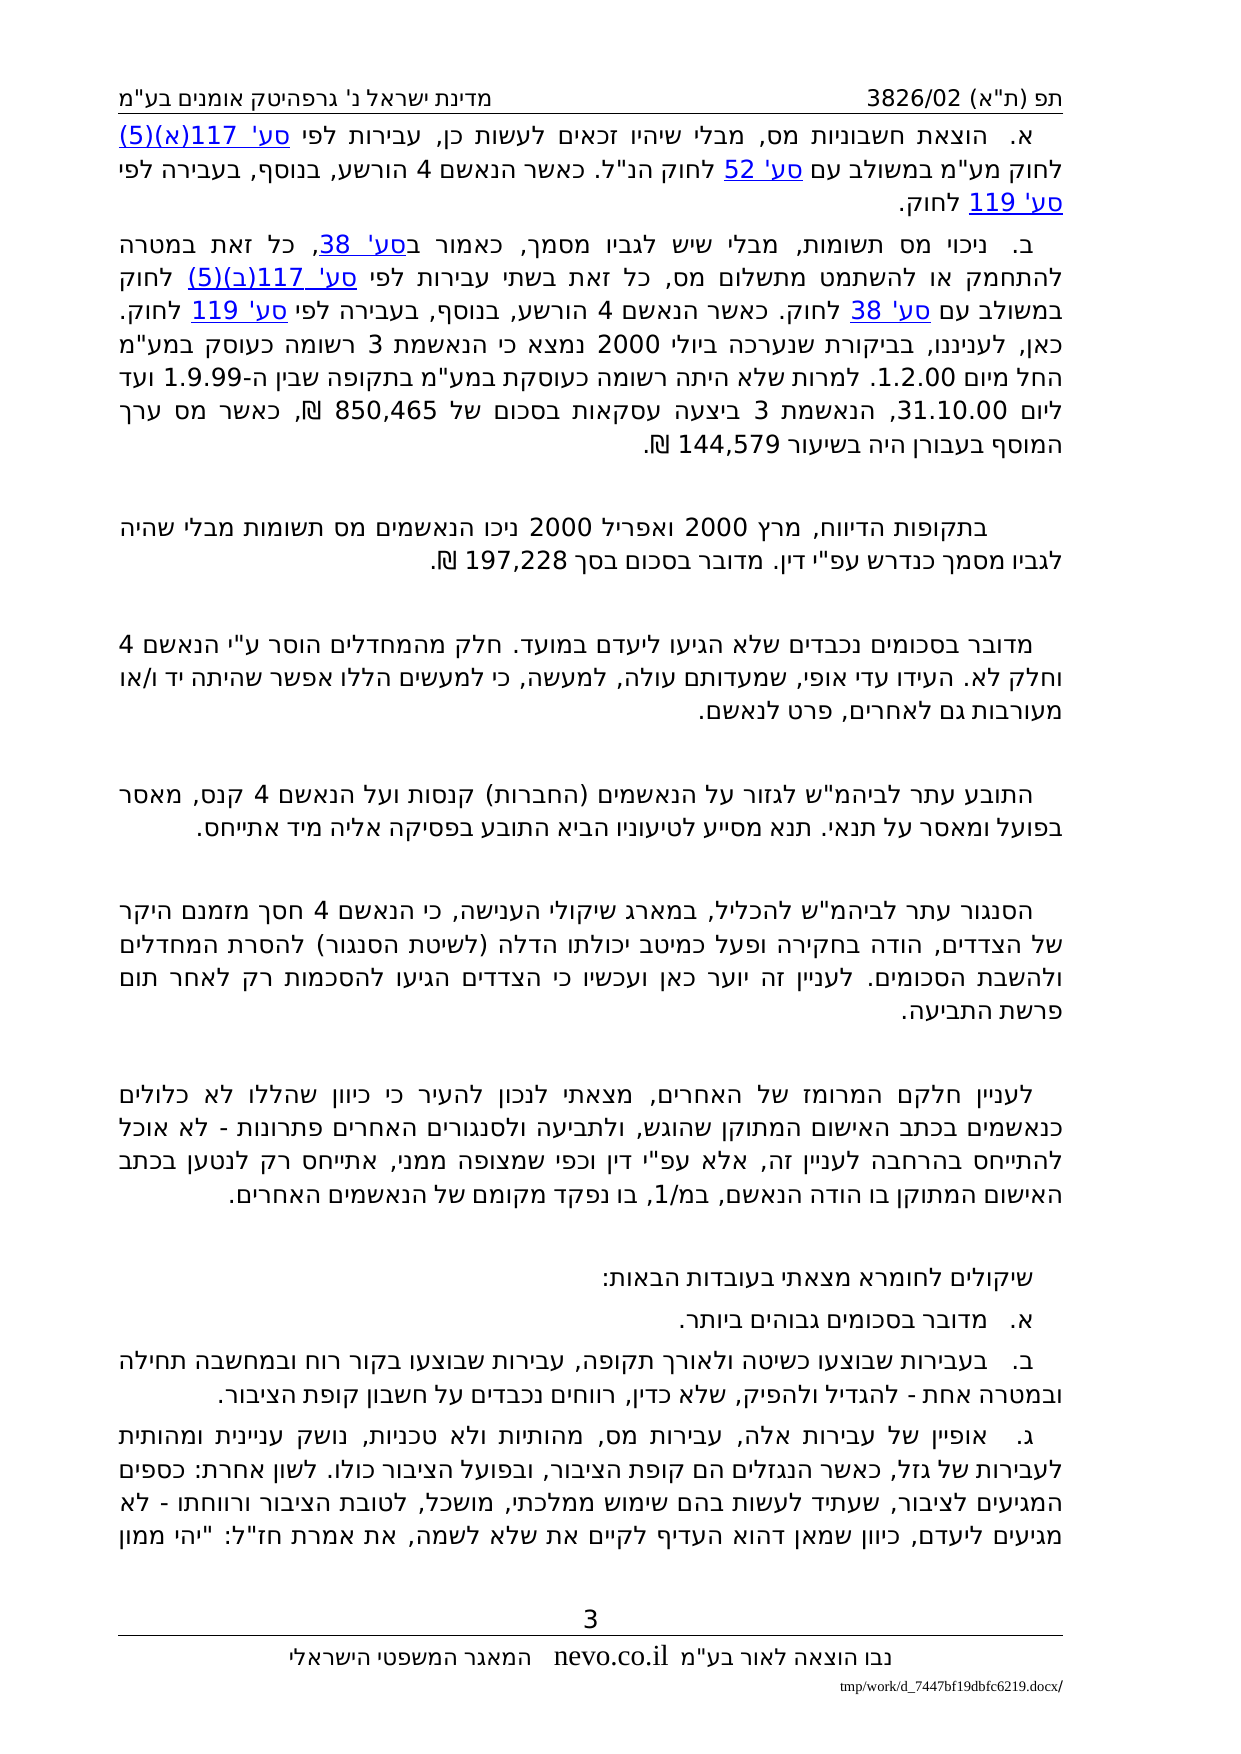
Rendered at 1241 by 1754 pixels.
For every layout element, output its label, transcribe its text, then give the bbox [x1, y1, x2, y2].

text בתקופות הדיווח, מרץ 2000 ואפריל 2000 ניכו הנאשמים מס תשומות מבלי שהיה לגביו מסמך כנדרש עפ"י דין. מדובר בסכום בסך 197,228 ₪.ו [118, 510, 1063, 576]
text לעניין חלקם המרומז של האחרים, מצאתי לנכון להעיר כי כיוון שהללו לא כלולים כנאשמים בכתב האישום המתוקן שהוגש, ולתביעה ולסנגורים האחרים פתרונות - לא אוכל להתייחס בהרחבה לעניין זה, אלא עפ"י דין וכפי שמצופה ממני, אתייחס רק לנטען בכתב האישום המתוקן בו הודה הנאשם, במ/1, בו נפקד מקומם של הנאשמים האחרים.נ [118, 1076, 1063, 1210]
text ב. ניכוי מס תשומות, מבלי שיש לגביו מסמך, כאמור בסע' 38, כל זאת במטרה להתחמק או להשתמט מתשלום מס, כל זאת בשתי עבירות לפי סע' 117(ב)(5) לחוק במשולב עם סע' 38 לחוק. כאשר הנאשם 4 הורשע, בנוסף, בעבירה לפי סע' 119 לחוק. כאן, לעניננו, בביקורת שנערכה ביולי 2000 נמצא כי הנאשמת 3 רשומה כעוסק במע"מ החל מיום 1.2.00. למרות שלא היתה רשומה כעוסקת במע"מ בתקופה שבין ה-1.9.99 ועד ליום 31.10.00, הנאשמת 3 ביצעה עסקאות בסכום של 850,465 ₪, כאשר מס ערך המוסף בעבורן היה בשיעור 144,579 ₪. [118, 226, 1063, 460]
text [118, 1418, 1063, 1551]
text שיקולים לחומרא מצאתי בעובדות הבאות: [118, 1260, 1063, 1293]
text התובע עתר לביהמ"ש לגזור על הנאשמים (החברות) קנסות ועל הנאשם 4 קנס, מאסר בפועל ומאסר על תנאי. תנא מסייע לטיעוניו הביא התובע בפסיקה אליה מיד אתייחס. [118, 776, 1063, 843]
text מדובר בסכומים נכבדים שלא הגיעו ליעדם במועד. חלק מהמחדלים הוסר ע"י הנאשם 4 וחלק לא. העידו עדי אופי, שמעדותם עולה, למעשה, כי למעשים הללו אפשר שהיתה יד ו/או מעורבות גם לאחרים, פרט לנאשם. [118, 626, 1063, 726]
text ב. בעבירות שבוצעו כשיטה ולאורך תקופה, עבירות שבוצעו בקור רוח ובמחשבה תחילה ובמטרה אחת - להגדיל ולהפיק, שלא כדין, רווחים נכבדים על חשבון קופת הציבור. [118, 1343, 1063, 1410]
text הסנגור עתר לביהמ"ש להכליל, במארג שיקולי הענישה, כי הנאשם 4 חסך מזמנם היקר של הצדדים, הודה בחקירה ופעל כמיטב יכולתו הדלה (לשיטת הסנגור) להסרת המחדלים ולהשבת הסכומים. לעניין זה יוער כאן ועכשיו כי הצדדים הגיעו להסכמות רק לאחר תום פרשת התביעה. [118, 893, 1063, 1026]
text א. מדובר בסכומים גבוהים ביותר.ב [118, 1301, 1063, 1335]
text א. הוצאת חשבוניות מס, מבלי שיהיו זכאים לעשות כן, עבירות לפי סע' 117(א)(5) לחוק מע"מ במשולב עם סע' 52 לחוק הנ"ל. כאשר הנאשם 4 הורשע, בנוסף, בעבירה לפי סע' 119 לחוק. [118, 118, 1063, 218]
